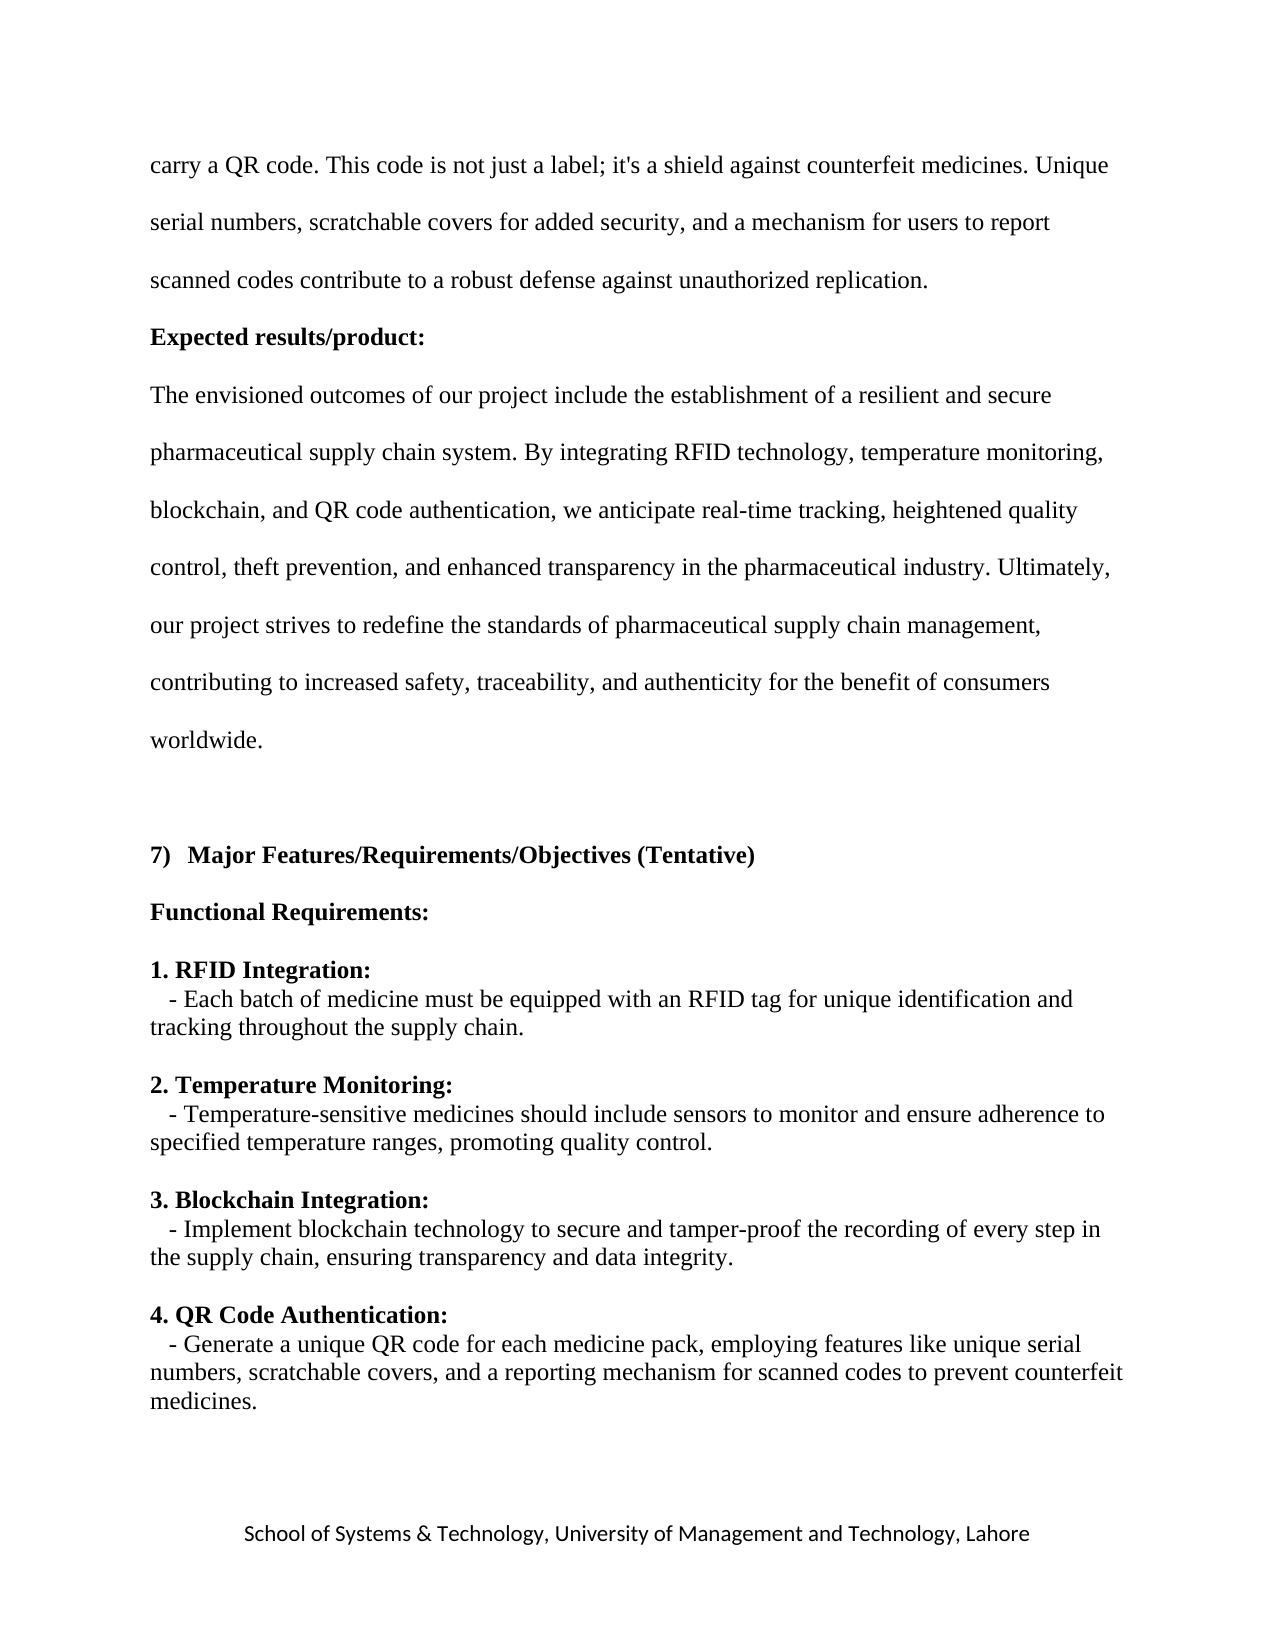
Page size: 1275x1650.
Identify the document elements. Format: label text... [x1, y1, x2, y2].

list - Temperature-sensitive medicines should include sensors to monitor and ensure adherence to specified temperature ranges, promoting quality control. [150, 1099, 1125, 1156]
list - Each batch of medicine must be equipped with an RFID tag for unique identification and tracking throughout the supply chain. [150, 984, 1125, 1041]
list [150, 150, 1125, 294]
list - Implement blockchain technology to secure and tamper-proof the recording of every step in the supply chain, ensuring transparency and data integrity. [150, 1214, 1125, 1271]
list The envisioned outcomes of our project include the establishment of a resilient and secure pharmaceutical supply chain system. By integrating RFID technology, temperature monitoring, blockchain, and QR code authentication, we anticipate real-time tracking, heightened quality control, theft prevention, and enhanced transparency in the pharmaceutical industry. Ultimately, our project strives to redefine the standards of pharmaceutical supply chain management, contributing to increased safety, traceability, and authenticity for the benefit of consumers worldwide. [150, 380, 1125, 754]
list - Generate a unique QR code for each medicine pack, employing features like unique serial numbers, scratchable covers, and a reporting mechanism for scanned codes to prevent counterfeit medicines. [150, 1329, 1125, 1415]
list Functional Requirements: [150, 897, 1125, 926]
list Expected results/product: [150, 322, 1125, 351]
list 3. Blockchain Integration: [150, 1185, 1125, 1214]
list 1. RFID Integration: [150, 955, 1125, 984]
list 2. Temperature Monitoring: [150, 1070, 1125, 1099]
list 4. QR Code Authentication: [150, 1300, 1125, 1329]
list Major Features/Requirements/Objectives (Tentative) [150, 840, 1125, 869]
